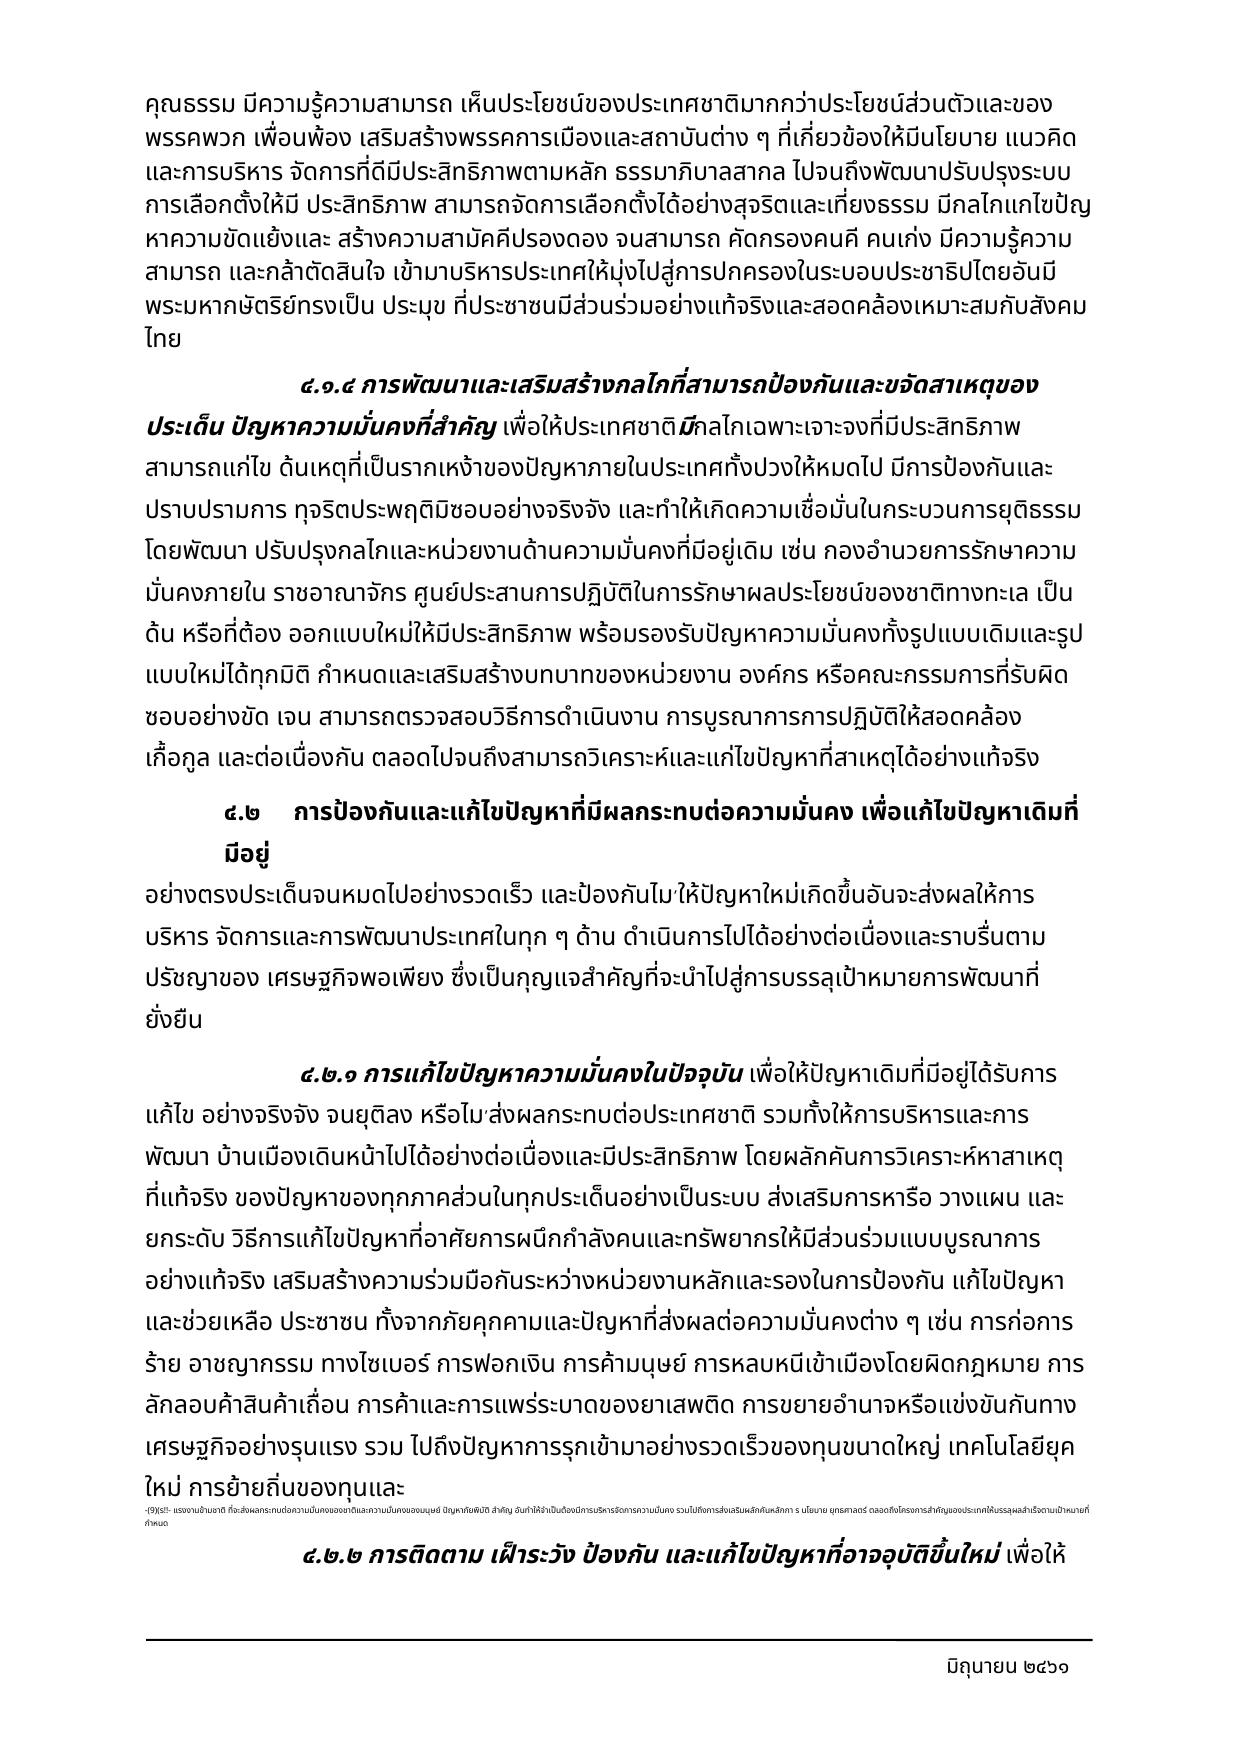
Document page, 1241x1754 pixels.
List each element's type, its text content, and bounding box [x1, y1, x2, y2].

text ๔.๒ การป้องกันและแก้ไขปัญหาที่มีผลกระทบต่อความมั่นคง เพื่อแก้ไขปัญหาเดิมที่มีอยู่ [224, 788, 1094, 871]
text อย่างตรงประเด็นจนหมดไปอย่างรวดเร็ว และป้องกันไม,ให้ปัญหาใหม่เกิดขึ้นอันจะส่งผลให้การบริหาร จัดการและการพัฒนาประเทศในทุก ๆ ด้าน ดำเนินการไปได้อย่างต่อเนื่องและราบรื่นตามปรัชญาของ เศรษฐกิจพอเพียง ซึ่งเป็นกุญแจสำคัญที่จะนำไปสู่การบรรลุเป้าหมายการพัฒนาที่ยั่งยืน [144, 871, 1094, 1036]
text ๔.๑.๔ การพัฒนาและเสริมสร้างกลไกที่สามารถป้องกันและขจัดสาเหตุของประเด็น ปัญหาความมั่นคงที่สำคัญ เพื่อให้ประเทศชาติมีกลไกเฉพาะเจาะจงที่มีประสิทธิภาพ สามารถแก่ไข ด้นเหตุที่เป็นรากเหง้าของปัญหาภายในประเทศทั้งปวงให้หมดไป มีการป้องกันและปราบปรามการ ทุจริตประพฤติมิซอบอย่างจริงจัง และทำให้เกิดความเชื่อมั่นในกระบวนการยุติธรรม โดยพัฒนา ปรับปรุงกลไกและหน่วยงานด้านความมั่นคงที่มีอยู่เดิม เซ่น กองอำนวยการรักษาความมั่นคงภายใน ราชอาณาจักร ศูนย์ประสานการปฏิบัติในการรักษาผลประโยชน์ของชาติทางทะเล เป็นด้น หรือที่ต้อง ออกแบบใหม่ให้มีประสิทธิภาพ พร้อมรองรับปัญหาความมั่นคงทั้งรูปแบบเดิมและรูปแบบใหม่ได้ทุกมิติ กำหนดและเสริมสร้างบทบาทของหน่วยงาน องค์กร หรือคณะกรรมการที่รับผิดซอบอย่างขัด เจน สามารถตรวจสอบวิธีการดำเนินงาน การบูรณาการการปฏิบัติให้สอดคล้อง เกื้อกูล และต่อเนื่องกัน ตลอดไปจนถึงสามารถวิเคราะห์และแก่ไขปัญหาที่สาเหตุได้อย่างแท้จริง [144, 361, 1094, 775]
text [144, 1530, 1094, 1572]
text ๔.๒.๑ การแก้ไขปัญหาความมั่นคงในปัจจุบัน เพื่อให้ปัญหาเดิมที่มีอยู่ได้รับการแก้ไข อย่างจริงจัง จนยุติลง หรือไม,ส่งผลกระทบต่อประเทศชาติ รวมทั้งให้การบริหารและการพัฒนา บ้านเมืองเดินหน้าไปได้อย่างต่อเนื่องและมีประสิทธิภาพ โดยผลักคันการวิเคราะห์หาสาเหตุที่แท้จริง ของปัญหาของทุกภาคส่วนในทุกประเด็นอย่างเป็นระบบ ส่งเสริมการหารือ วางแผน และยกระดับ วิธีการแก้ไขปัญหาที่อาศัยการผนึกกำลังคนและทรัพยากรให้มีส่วนร่วมแบบบูรณาการอย่างแท้จริง เสริมสร้างความร่วมมือกันระหว่างหน่วยงานหลักและรองในการป้องกัน แก้ไขปัญหา และช่วยเหลือ ประซาซน ทั้งจากภัยคุกคามและปัญหาที่ส่งผลต่อความมั่นคงต่าง ๆ เซ่น การก่อการร้าย อาชญากรรม ทางไซเบอร์ การฟอกเงิน การค้ามนุษย์ การหลบหนีเข้าเมืองโดยผิดกฎหมาย การลักลอบค้าสินค้าเถื่อน การค้าและการแพร่ระบาดของยาเสพติด การขยายอำนาจหรือแข่งขันกันทางเศรษฐกิจอย่างรุนแรง รวม ไปถึงปัญหาการรุกเข้ามาอย่างรวดเร็วของทุนขนาดใหญ่ เทคโนโลยียุคใหม่ การย้ายถิ่นของทุนและ [144, 1049, 1094, 1505]
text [144, 86, 1094, 354]
text -(9)(ร!!- แรงงานข้ามชาติ ที่จะส่งผลกระทบต่อความมั่นคงของชาติและความมั่นคงของมนุษย์ ปัญหาภัยพิบัติ สำคัญ อันทำให้จำเป็นต้องมีการบริหารจัดการความมั่นคง รวมไปถึงการส่งเลริมผลักคันหลักกา ร นโยบาย ยุทธศาลตร์ ตลอดถึงโครงการสำคัญของประเทศให้บรรลุผลสำเร็จตามเป้าหมายที่กำหนด [144, 1505, 1094, 1530]
